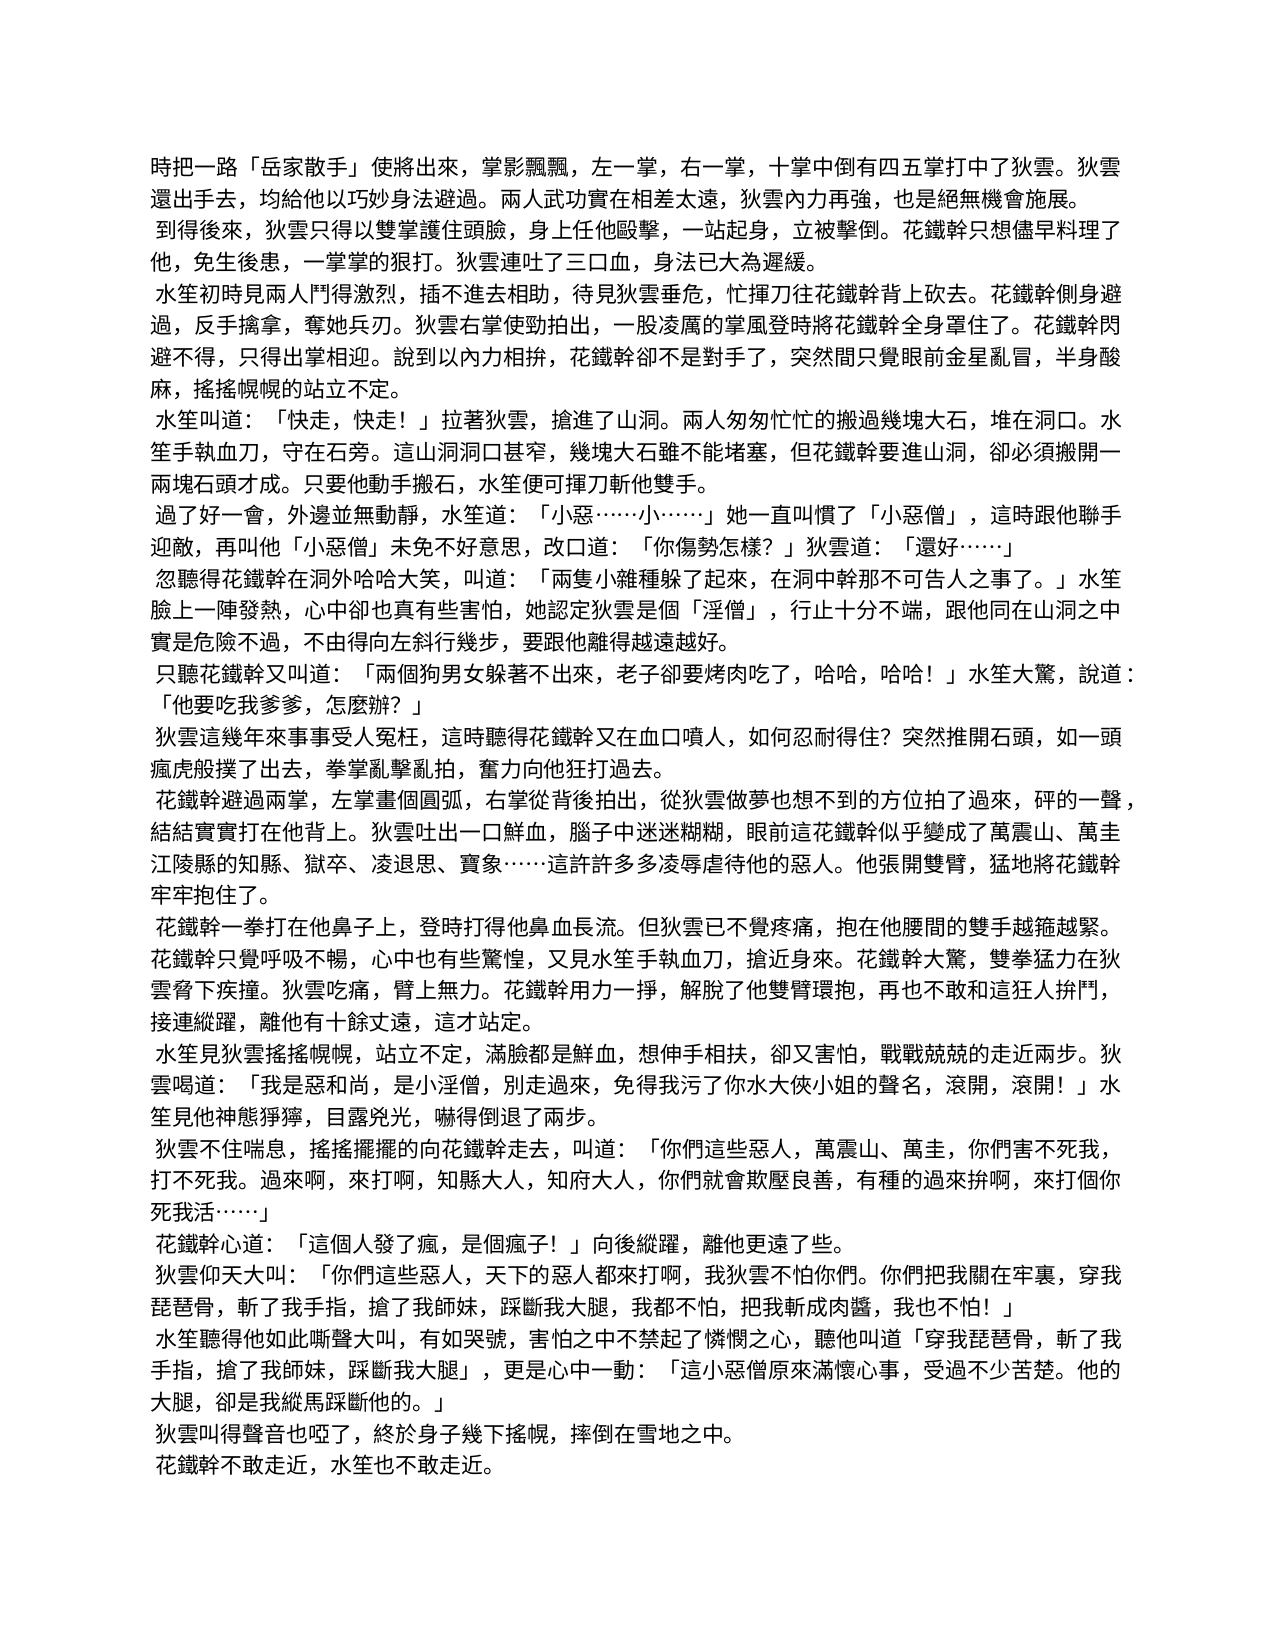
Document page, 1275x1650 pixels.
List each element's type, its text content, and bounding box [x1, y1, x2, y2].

text 水笙聽得他如此嘶聲大叫，有如哭號，害怕之中不禁起了憐憫之心，聽他叫道「穿我琵琶骨，斬了我手指，搶了我師妹，踩斷我大腿」，更是心中一動：「這小惡僧原來滿懷心事，受過不少苦楚。他的大腿，卻是我縱馬踩斷他的。」 [150, 1322, 1125, 1417]
text 過了好一會，外邊並無動靜，水笙道：「小惡……小……」她一直叫慣了「小惡僧」，這時跟他聯手迎敵，再叫他「小惡僧」未免不好意思，改口道：「你傷勢怎樣？」狄雲道：「還好……」 [150, 498, 1125, 562]
text 水笙見狄雲搖搖幌幌，站立不定，滿臉都是鮮血，想伸手相扶，卻又害怕，戰戰兢兢的走近兩步。狄雲喝道：「我是惡和尚，是小淫僧，別走過來，免得我污了你水大俠小姐的聲名，滾開，滾開！」水笙見他神態猙獰，目露兇光，嚇得倒退了兩步。 [150, 1037, 1125, 1132]
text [150, 150, 1125, 213]
text 狄雲這幾年來事事受人冤枉，這時聽得花鐵幹又在血口噴人，如何忍耐得住？突然推開石頭，如一頭瘋虎般撲了出去，拳掌亂擊亂拍，奮力向他狂打過去。 [150, 720, 1125, 783]
text 狄雲仰天大叫：「你們這些惡人，天下的惡人都來打啊，我狄雲不怕你們。你們把我關在牢裏，穿我琵琶骨，斬了我手指，搶了我師妹，踩斷我大腿，我都不怕，把我斬成肉醬，我也不怕！」 [150, 1258, 1125, 1322]
text 忽聽得花鐵幹在洞外哈哈大笑，叫道：「兩隻小雜種躲了起來，在洞中幹那不可告人之事了。」水笙臉上一陣發熱，心中卻也真有些害怕，她認定狄雲是個「淫僧」，行止十分不端，跟他同在山洞之中，實是危險不過，不由得向左斜行幾步，要跟他離得越遠越好。 [150, 562, 1125, 657]
text 狄雲不住喘息，搖搖擺擺的向花鐵幹走去，叫道：「你們這些惡人，萬震山、萬圭，你們害不死我，打不死我。過來啊，來打啊，知縣大人，知府大人，你們就會欺壓良善，有種的過來拚啊，來打個你死我活……」 [150, 1132, 1125, 1227]
text 花鐵幹一拳打在他鼻子上，登時打得他鼻血長流。但狄雲已不覺疼痛，抱在他腰間的雙手越箍越緊。花鐵幹只覺呼吸不暢，心中也有些驚惶，又見水笙手執血刀，搶近身來。花鐵幹大驚，雙拳猛力在狄雲脅下疾撞。狄雲吃痛，臂上無力。花鐵幹用力一掙，解脫了他雙臂環抱，再也不敢和這狂人拚鬥，接連縱躍，離他有十餘丈遠，這才站定。 [150, 910, 1125, 1037]
text 到得後來，狄雲只得以雙掌護住頭臉，身上任他毆擊，一站起身，立被擊倒。花鐵幹只想儘早料理了他，免生後患，一掌掌的狠打。狄雲連吐了三口血，身法已大為遲緩。 [150, 213, 1125, 277]
text 花鐵幹避過兩掌，左掌畫個圓弧，右掌從背後拍出，從狄雲做夢也想不到的方位拍了過來，砰的一聲，結結實實打在他背上。狄雲吐出一口鮮血，腦子中迷迷糊糊，眼前這花鐵幹似乎變成了萬震山、萬圭、江陵縣的知縣、獄卒、凌退思、寶象……這許許多多凌辱虐待他的惡人。他張開雙臂，猛地將花鐵幹牢牢抱住了。 [150, 783, 1125, 910]
text 花鐵幹不敢走近，水笙也不敢走近。 [150, 1448, 1125, 1480]
text 水笙初時見兩人鬥得激烈，插不進去相助，待見狄雲垂危，忙揮刀往花鐵幹背上砍去。花鐵幹側身避過，反手擒拿，奪她兵刃。狄雲右掌使勁拍出，一股凌厲的掌風登時將花鐵幹全身罩住了。花鐵幹閃避不得，只得出掌相迎。說到以內力相拚，花鐵幹卻不是對手了，突然間只覺眼前金星亂冒，半身酸麻，搖搖幌幌的站立不定。 [150, 277, 1125, 403]
text 狄雲叫得聲音也啞了，終於身子幾下搖幌，摔倒在雪地之中。 [150, 1417, 1125, 1448]
text 水笙叫道：「快走，快走！」拉著狄雲，搶進了山洞。兩人匆匆忙忙的搬過幾塊大石，堆在洞口。水笙手執血刀，守在石旁。這山洞洞口甚窄，幾塊大石雖不能堵塞，但花鐵幹要進山洞，卻必須搬開一兩塊石頭才成。只要他動手搬石，水笙便可揮刀斬他雙手。 [150, 403, 1125, 498]
text 花鐵幹心道：「這個人發了瘋，是個瘋子！」向後縱躍，離他更遠了些。 [150, 1227, 1125, 1258]
text 只聽花鐵幹又叫道：「兩個狗男女躲著不出來，老子卻要烤肉吃了，哈哈，哈哈！」水笙大驚，說道：「他要吃我爹爹，怎麼辦？」 [150, 657, 1125, 720]
